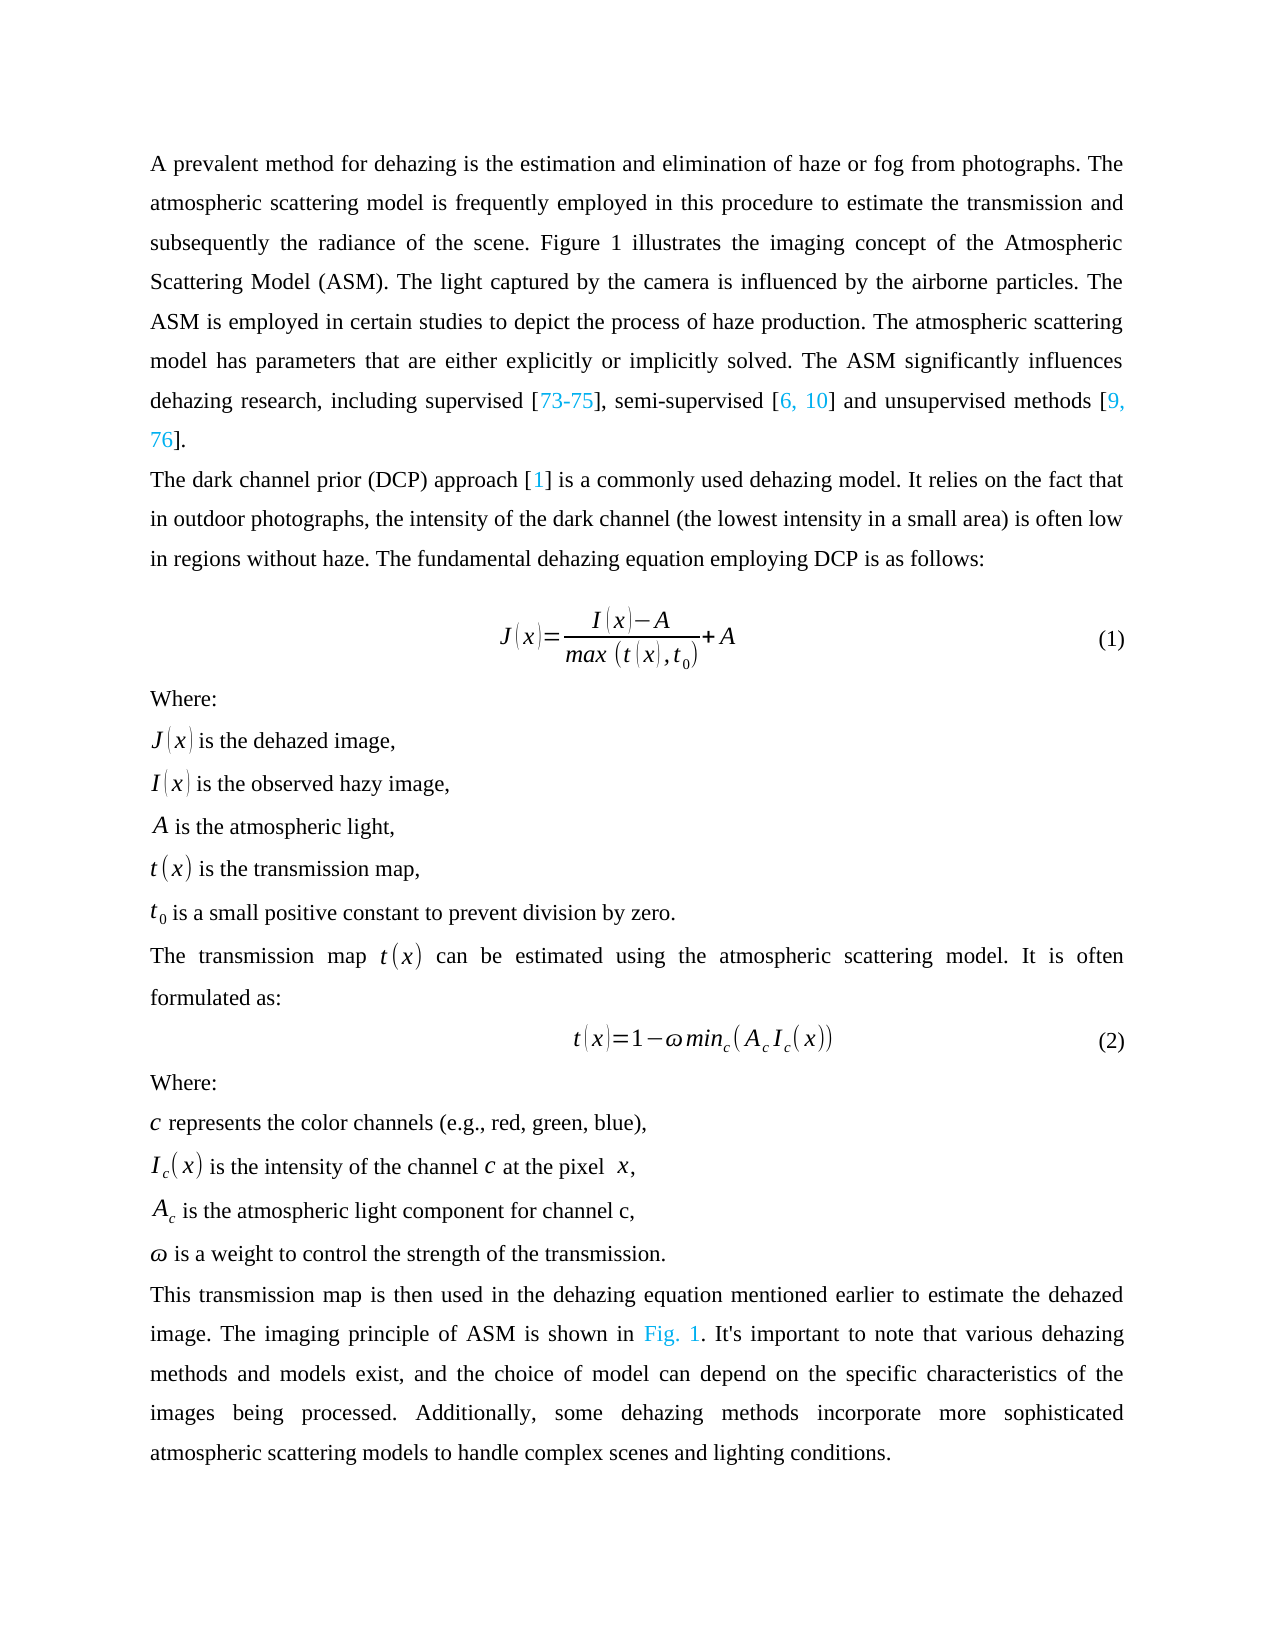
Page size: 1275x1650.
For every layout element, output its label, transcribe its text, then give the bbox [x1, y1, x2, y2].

text (2) [150, 1023, 1125, 1056]
text is a weight to control the strength of the transmission. [150, 1239, 1125, 1267]
text Where: [150, 1069, 1125, 1096]
text is the dehazed image, [150, 724, 1125, 755]
text This transmission map is then used in the dehazing equation mentioned earlier to estimate the dehazed image. The imaging principle of ASM is shown in Fig. 1. It's important to note that various dehazing methods and models exist, and the choice of model can depend on the specific characteristics of the images being processed. Additionally, some dehazing methods incorporate more sophisticated atmospheric scattering models to handle complex scenes and lighting conditions. [150, 1281, 1125, 1465]
text The transmission map can be estimated using the atmospheric scattering model. It is often formulated as: [150, 941, 1125, 1010]
text is the observed hazy image, [150, 768, 1125, 799]
text The dark channel prior (DCP) approach [1] is a commonly used dehazing model. It relies on the fact that in outdoor photographs, the intensity of the dark channel (the lowest intensity in a small area) is often low in regions without haze. The fundamental dehazing equation employing DCP is as follows: [150, 466, 1125, 571]
text (1) [150, 605, 1125, 672]
text is a small positive constant to prevent division by zero. [150, 896, 1125, 928]
text is the atmospheric light component for channel c, [150, 1195, 1125, 1226]
text is the atmospheric light, [150, 812, 1125, 840]
text Where: [150, 685, 1125, 711]
text is the intensity of the channel at the pixel , [150, 1150, 1125, 1182]
text is the transmission map, [150, 853, 1125, 883]
text A prevalent method for dehazing is the estimation and elimination of haze or fog from photographs. The atmospheric scattering model is frequently employed in this procedure to estimate the transmission and subsequently the radiance of the scene. Figure 1 illustrates the imaging concept of the Atmospheric Scattering Model (ASM). The light captured by the camera is influenced by the airborne particles. The ASM is employed in certain studies to depict the process of haze production. The atmospheric scattering model has parameters that are either explicitly or implicitly solved. The ASM significantly influences dehazing research, including supervised [73-75], semi-supervised [6, 10] and unsupervised methods [9, 76]. [150, 150, 1125, 453]
text represents the color channels (e.g., red, green, blue), [150, 1109, 1125, 1137]
